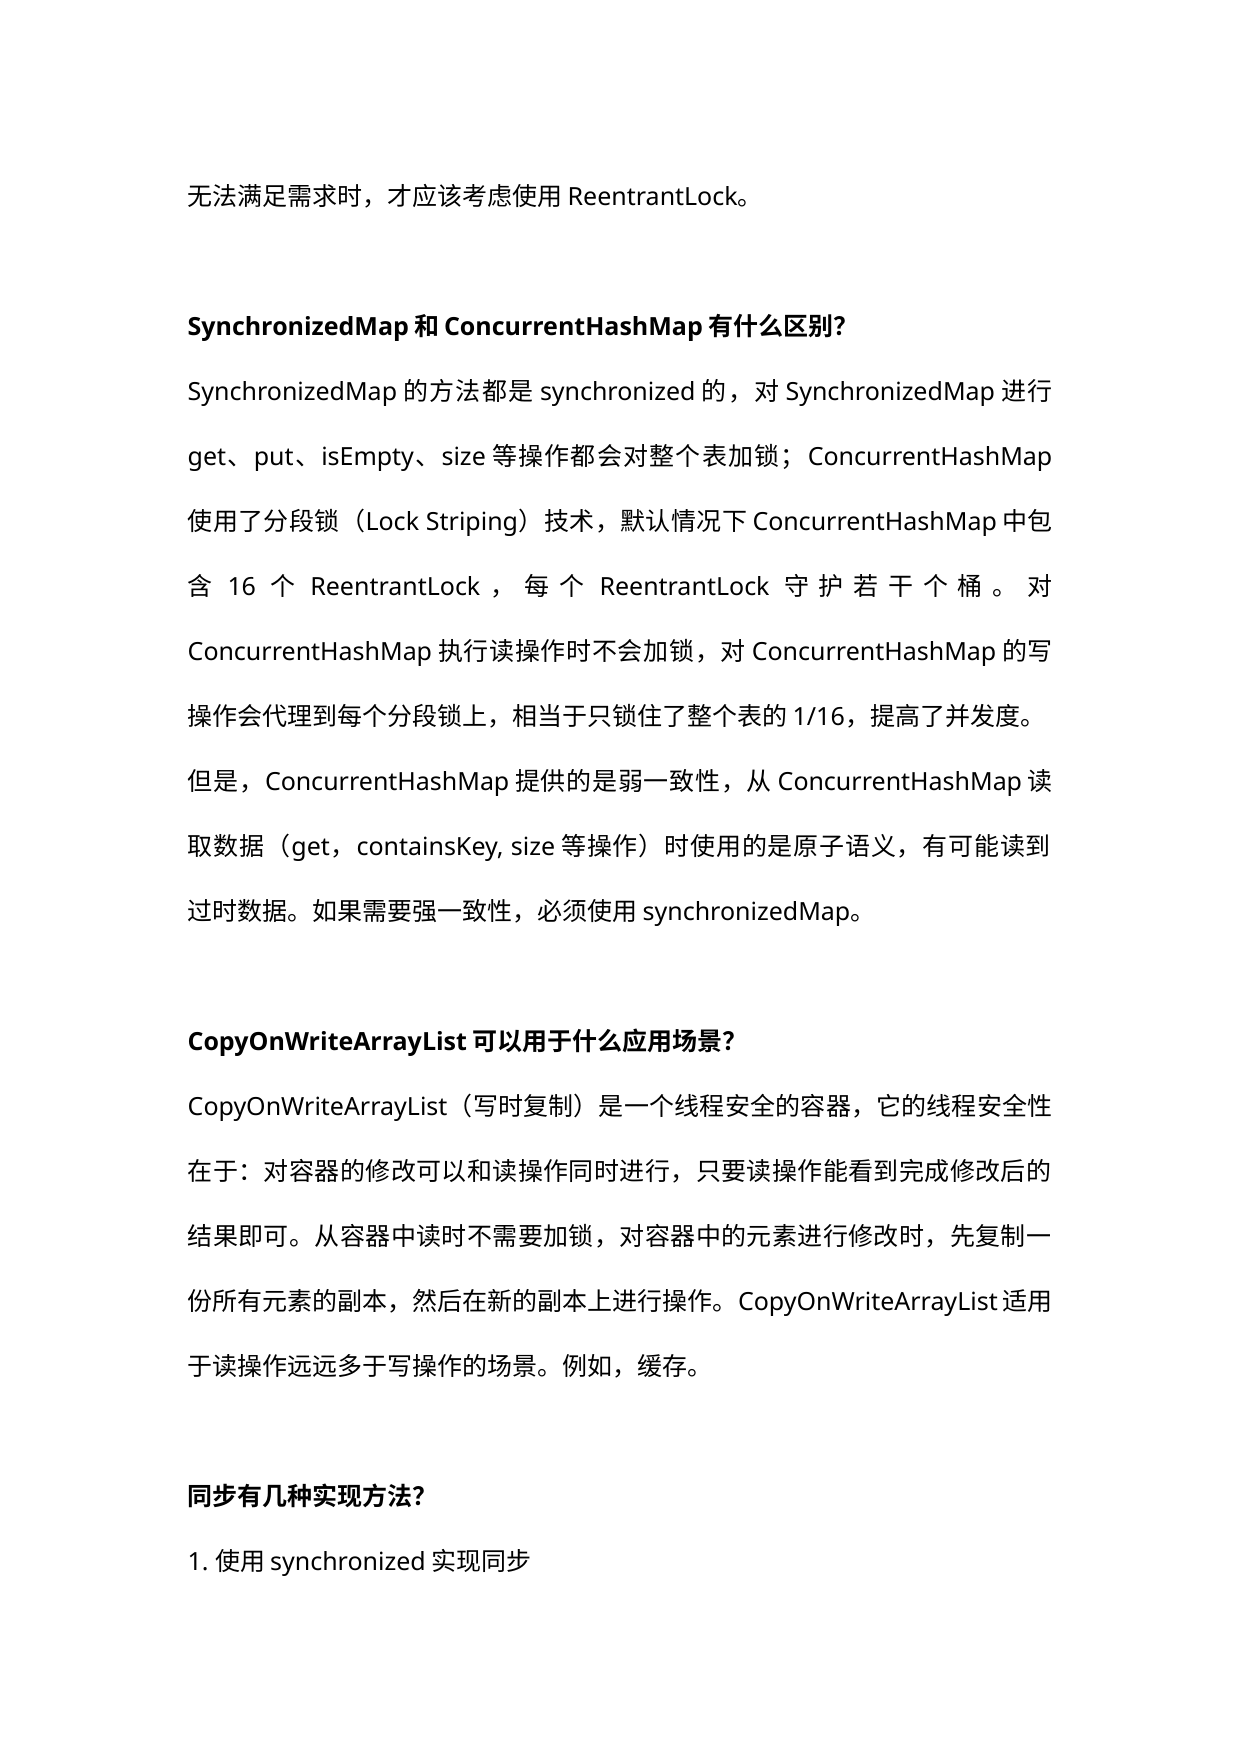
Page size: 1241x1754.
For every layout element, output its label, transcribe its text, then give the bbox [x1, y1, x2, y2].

list CopyOnWriteArrayList可以用于什么应用场景？ [187, 1007, 1053, 1072]
list 1. 使用synchronized实现同步 [187, 1527, 1053, 1592]
list 但是，ConcurrentHashMap提供的是弱一致性，从ConcurrentHashMap读取数据（get，containsKey, size等操作）时使用的是原子语义，有可能读到过时数据。如果需要强一致性，必须使用synchronizedMap。 [187, 747, 1053, 942]
list CopyOnWriteArrayList（写时复制）是一个线程安全的容器，它的线程安全性在于：对容器的修改可以和读操作同时进行，只要读操作能看到完成修改后的结果即可。从容器中读时不需要加锁，对容器中的元素进行修改时，先复制一份所有元素的副本，然后在新的副本上进行操作。CopyOnWriteArrayList适用于读操作远远多于写操作的场景。例如，缓存。 [187, 1072, 1053, 1397]
list 同步有几种实现方法？ [187, 1462, 1053, 1527]
list ReentrantLock作为一种高级工具提供了更好的灵活性，只有在synchronized无法满足需求时，才应该考虑使用ReentrantLock。 [187, 162, 1053, 227]
list SynchronizedMap的方法都是synchronized的，对SynchronizedMap进行get、put、isEmpty、size等操作都会对整个表加锁；ConcurrentHashMap使用了分段锁（Lock Striping）技术，默认情况下ConcurrentHashMap中包含16个ReentrantLock，每个ReentrantLock守护若干个桶。对ConcurrentHashMap执行读操作时不会加锁，对ConcurrentHashMap的写操作会代理到每个分段锁上，相当于只锁住了整个表的1/16，提高了并发度。 [187, 357, 1053, 747]
list SynchronizedMap和ConcurrentHashMap有什么区别？ [187, 292, 1053, 357]
